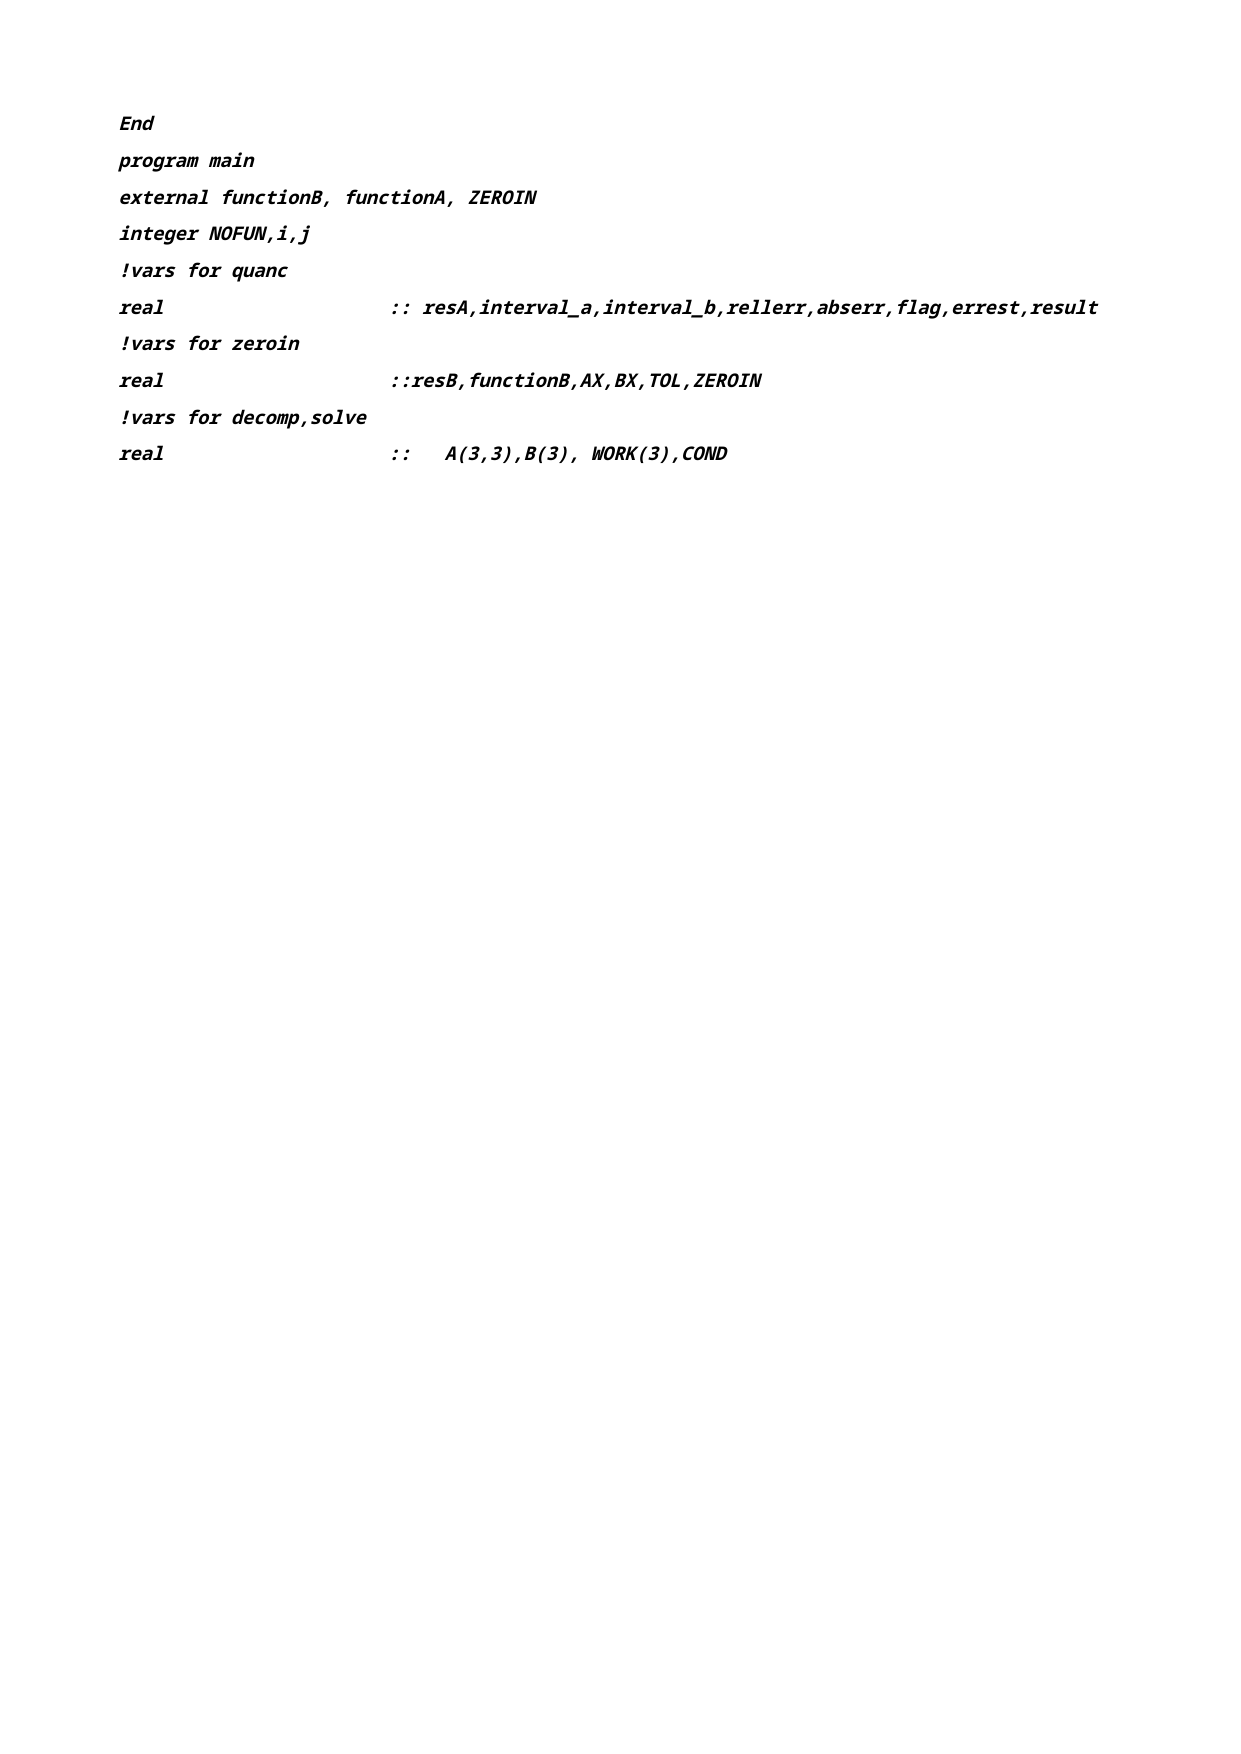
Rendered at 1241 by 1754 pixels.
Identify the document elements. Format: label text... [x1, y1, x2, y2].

subtitle !vars for decomp,solve [118, 411, 1122, 427]
subtitle real ::resB,functionB,AX,BX,TOL,ZEROIN [118, 375, 1122, 391]
subtitle real :: A(3,3),B(3), WORK(3),COND [118, 448, 1122, 464]
subtitle real :: resA,interval_a,interval_b,rellerr,abserr,flag,errest,result [118, 301, 1122, 317]
subtitle !vars for quanc [118, 265, 1122, 281]
subtitle external functionB, functionA, ZEROIN [118, 191, 1122, 207]
subtitle integer NOFUN,i,j [118, 228, 1122, 244]
subtitle End [118, 118, 1122, 134]
subtitle !vars for zeroin [118, 338, 1122, 354]
subtitle program main [118, 155, 1122, 171]
